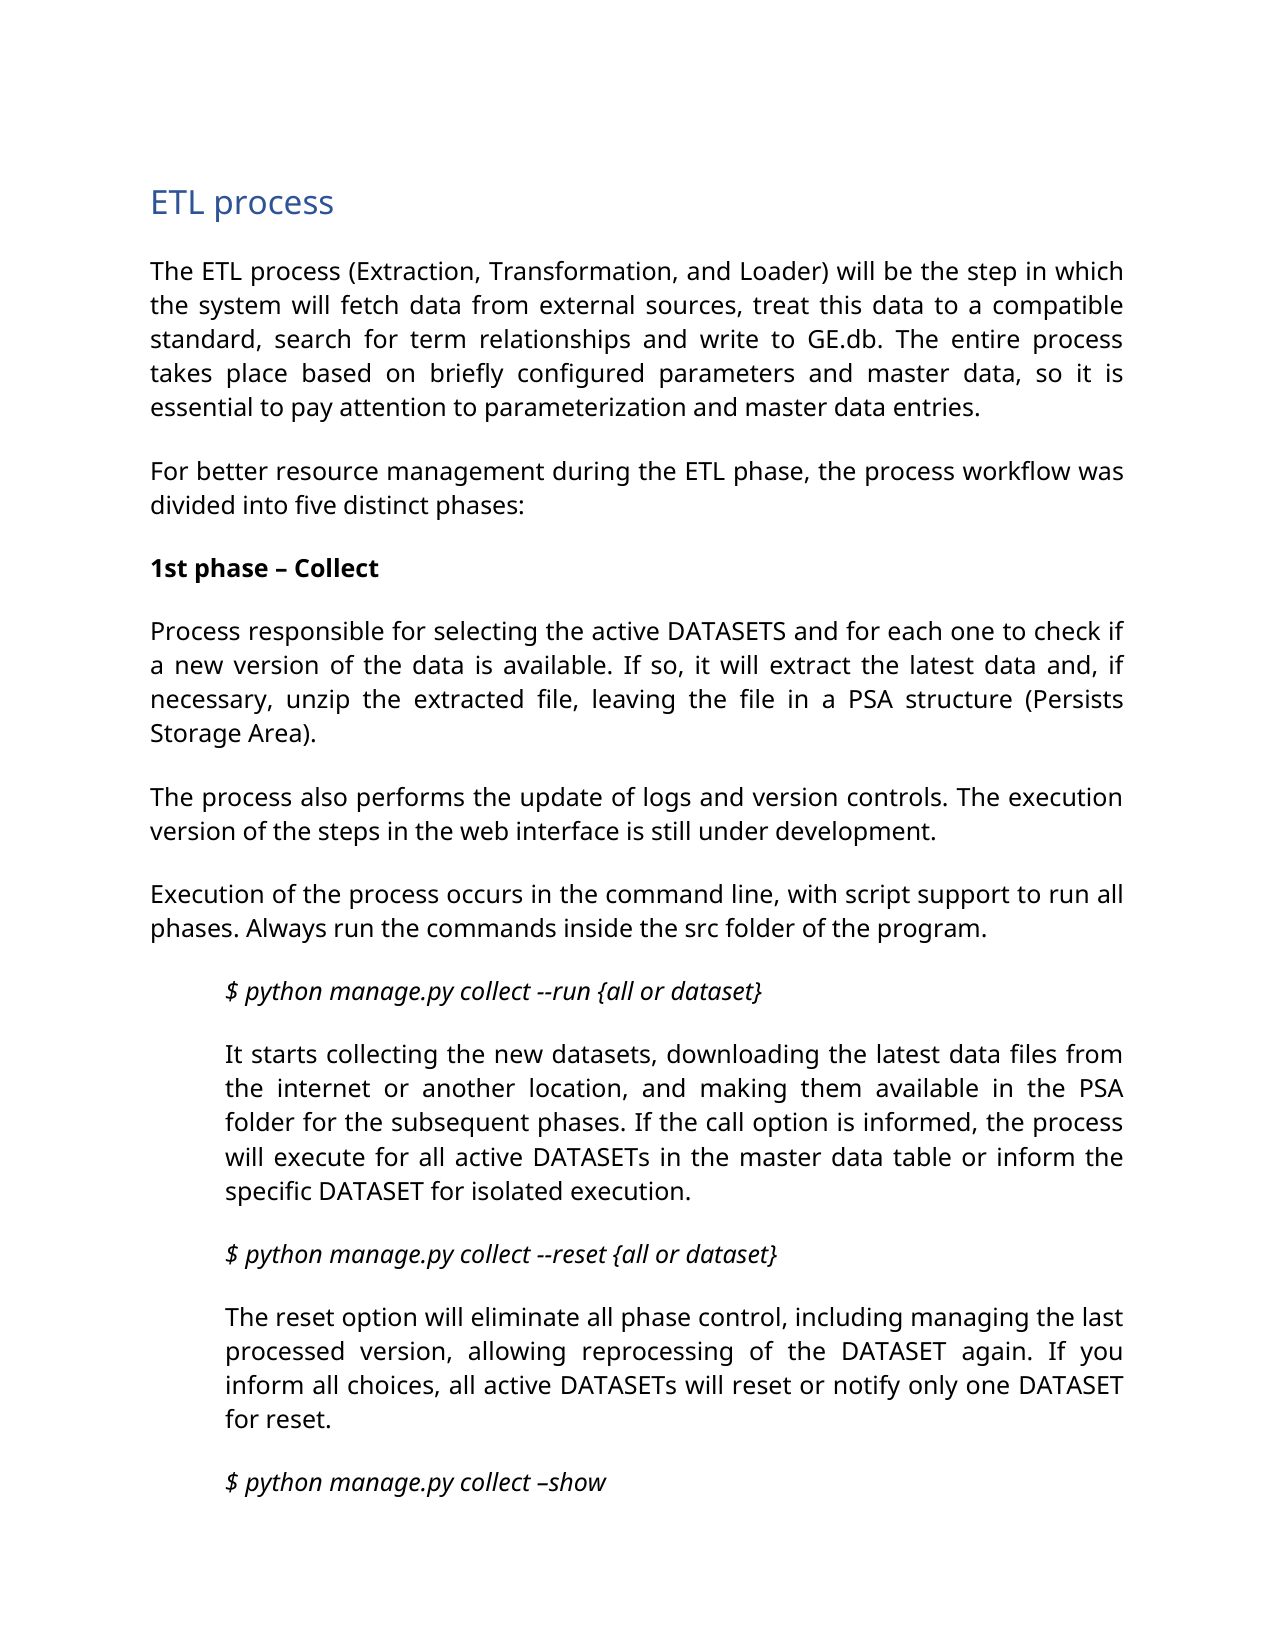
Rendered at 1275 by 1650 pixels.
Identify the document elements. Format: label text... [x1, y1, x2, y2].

subtitle ETL process [150, 179, 1125, 224]
text $ python manage.py collect --run {all or dataset} [150, 974, 1125, 1008]
text The ETL process (Extraction, Transformation, and Loader) will be the step in which the system will fetch data from external sources, treat this data to a compatible standard, search for term relationships and write to GE.db. The entire process takes place based on briefly configured parameters and master data, so it is essential to pay attention to parameterization and master data entries. [150, 254, 1125, 424]
text The reset option will eliminate all phase control, including managing the last processed version, allowing reprocessing of the DATASET again. If you inform all choices, all active DATASETs will reset or notify only one DATASET for reset. [225, 1300, 1125, 1436]
text For better resource management during the ETL phase, the process workflow was divided into five distinct phases: [150, 453, 1125, 521]
text 1st phase – Collect [150, 551, 1125, 584]
text Execution of the process occurs in the command line, with script support to run all phases. Always run the commands inside the src folder of the program. [150, 876, 1125, 944]
text $ python manage.py collect --reset {all or dataset} [150, 1236, 1125, 1271]
text The process also performs the update of logs and version controls. The execution version of the steps in the web interface is still under development. [150, 779, 1125, 847]
text It starts collecting the new datasets, downloading the latest data files from the internet or another location, and making them available in the PSA folder for the subsequent phases. If the call option is informed, the process will execute for all active DATASETs in the master data table or inform the specific DATASET for isolated execution. [225, 1037, 1125, 1207]
text Process responsible for selecting the active DATASETS and for each one to check if a new version of the data is available. If so, it will extract the latest data and, if necessary, unzip the extracted file, leaving the file in a PSA structure (Persists Storage Area). [150, 614, 1125, 750]
text $ python manage.py collect –show [150, 1465, 1125, 1499]
